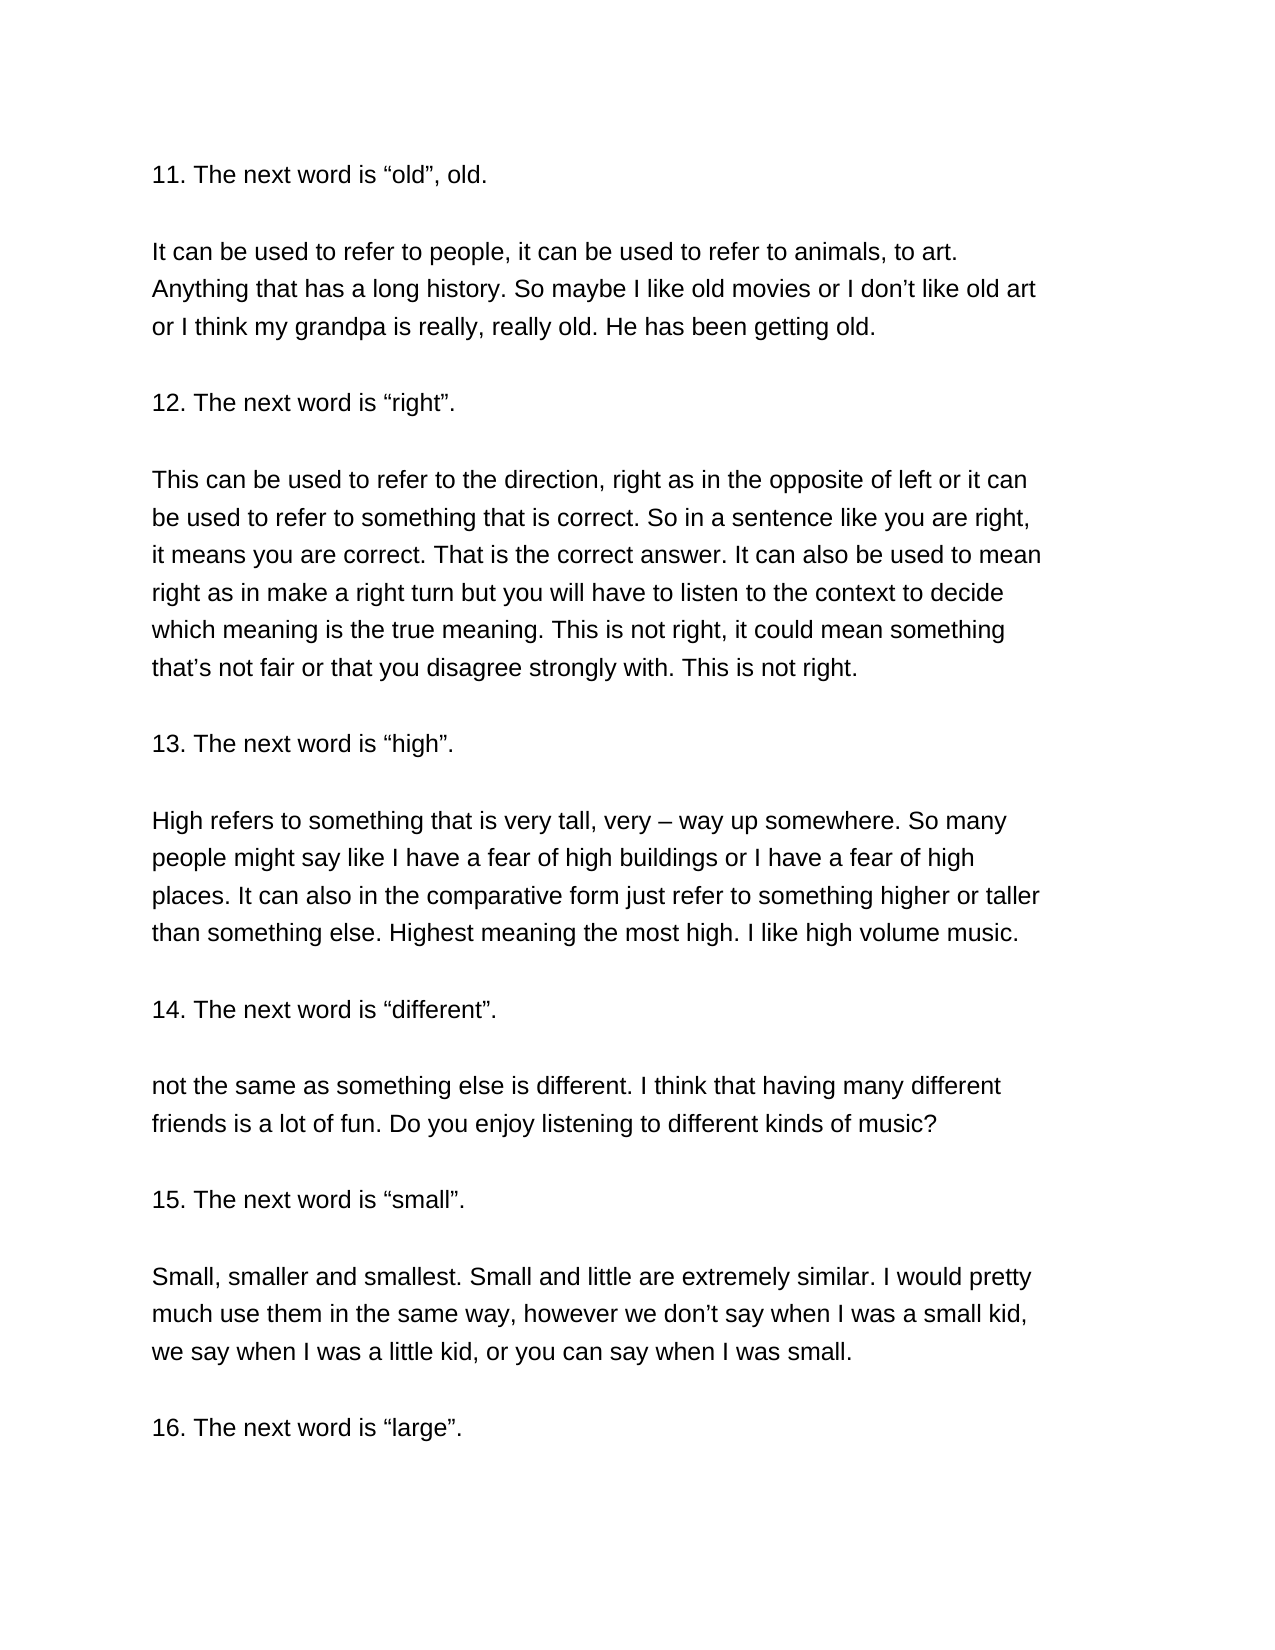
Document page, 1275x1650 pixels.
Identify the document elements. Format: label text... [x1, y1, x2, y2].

table_cell 12. The next word is “right”. [150, 378, 1125, 455]
table_cell 13. The next word is “high”. [150, 719, 1125, 795]
table_cell 15. The next word is “small”. [150, 1175, 1125, 1252]
table_cell It can be used to refer to people, it can be used to refer to animals, to art. Anything that has a long history. So maybe I like old movies or I don’t like old art or I think my grandpa is really, really old. He has been getting old. [150, 227, 1125, 378]
table_cell High refers to something that is very tall, very – way up somewhere. So many people might say like I have a fear of high buildings or I have a fear of high places. It can also in the comparative form just refer to something higher or taller than something else. Highest meaning the most high. I like high volume music. [150, 795, 1125, 984]
table_cell not the same as something else is different. I think that having many different friends is a lot of fun. Do you enjoy listening to different kinds of music? [150, 1061, 1125, 1175]
table_cell Small, smaller and smallest. Small and little are extremely similar. I would pretty much use them in the same way, however we don’t say when I was a small kid, we say when I was a little kid, or you can say when I was small. [150, 1252, 1125, 1403]
table_cell 14. The next word is “different”. [150, 984, 1125, 1061]
table_cell 16. The next word is “large”. [150, 1403, 1125, 1480]
table_cell This can be used to refer to the direction, right as in the opposite of left or it can be used to refer to something that is correct. So in a sentence like you are right, it means you are correct. That is the correct answer. It can also be used to mean right as in make a right turn but you will have to listen to the context to decide which meaning is the true meaning. This is not right, it could mean something that’s not fair or that you disagree strongly with. This is not right. [150, 455, 1125, 719]
table_cell 11. The next word is “old”, old. [150, 150, 1125, 227]
